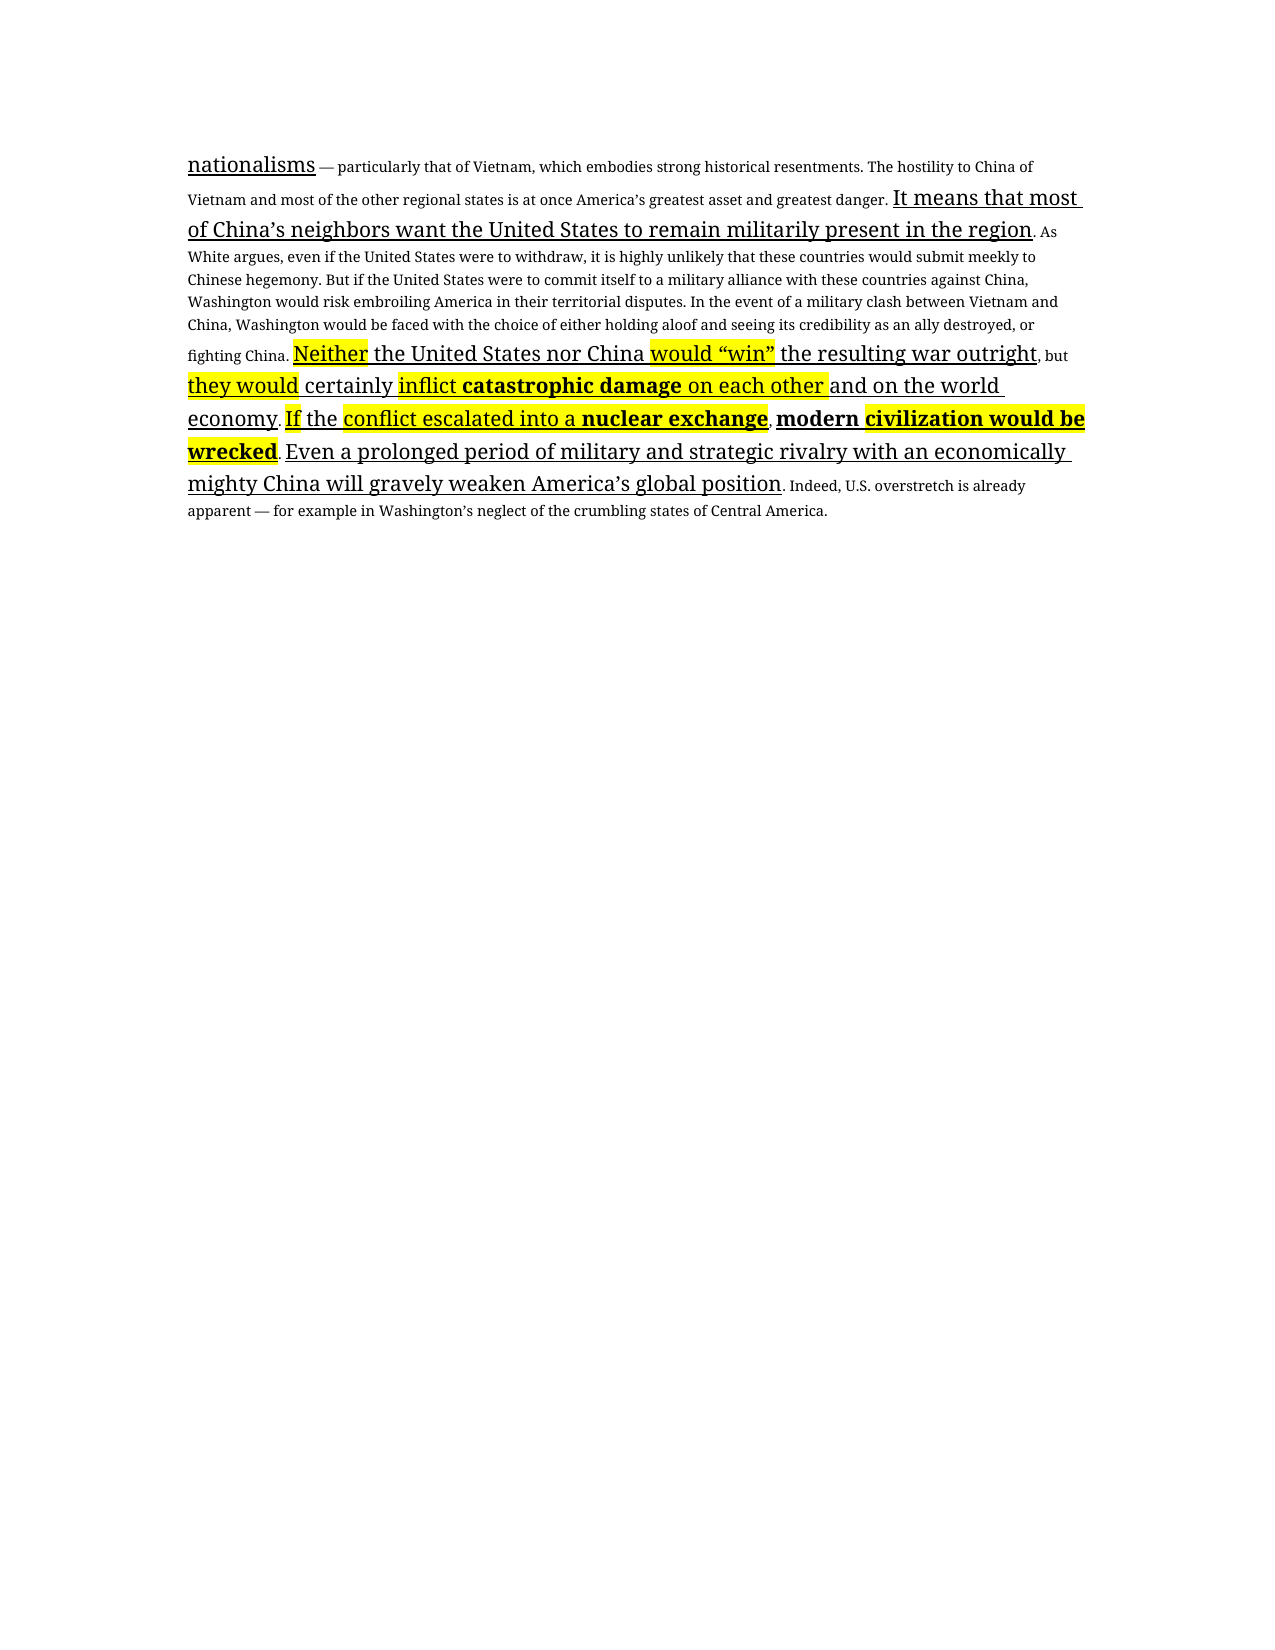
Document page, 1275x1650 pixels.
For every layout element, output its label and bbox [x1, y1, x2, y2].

text [187, 150, 1087, 521]
